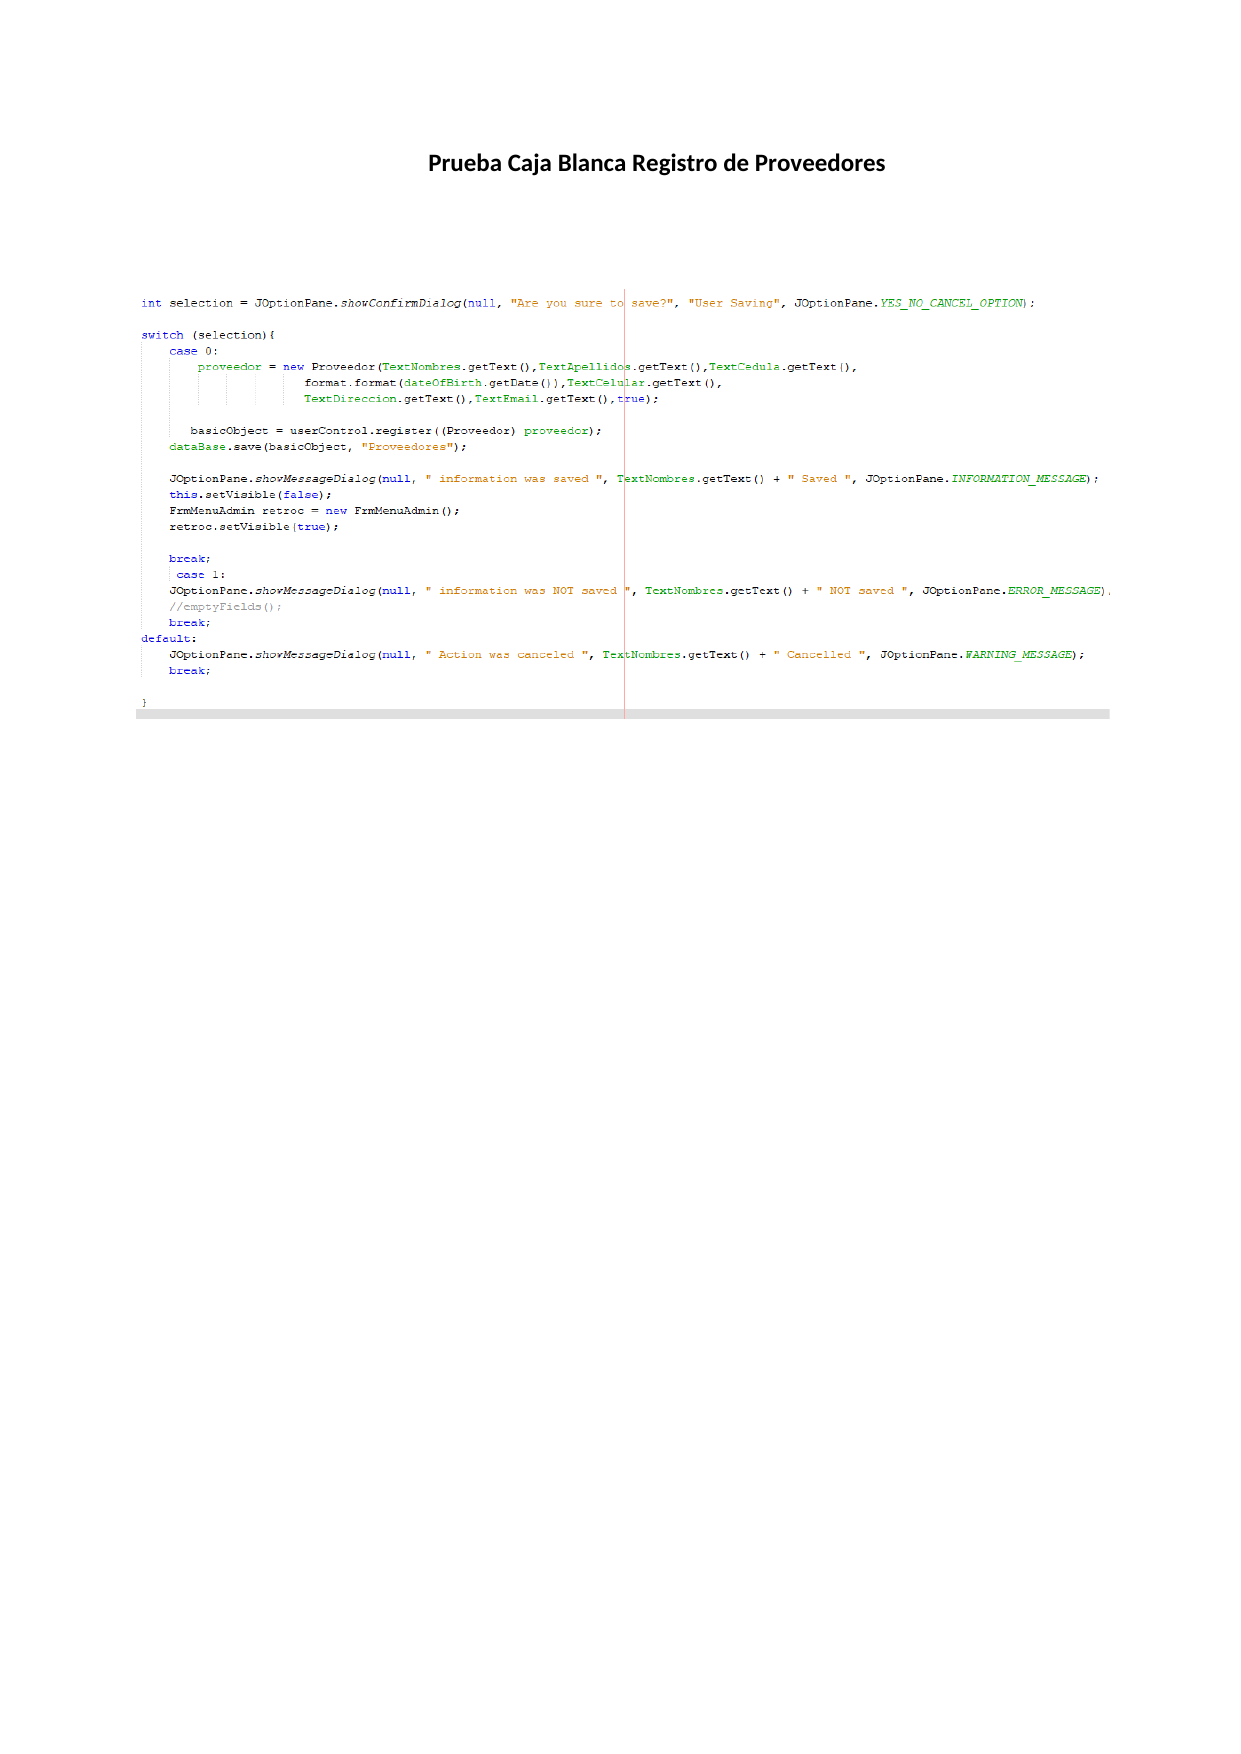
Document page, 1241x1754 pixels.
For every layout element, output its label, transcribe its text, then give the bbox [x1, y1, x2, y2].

text Prueba Caja Blanca Registro de Proveedores [177, 148, 1063, 178]
picture [130, 289, 1110, 719]
